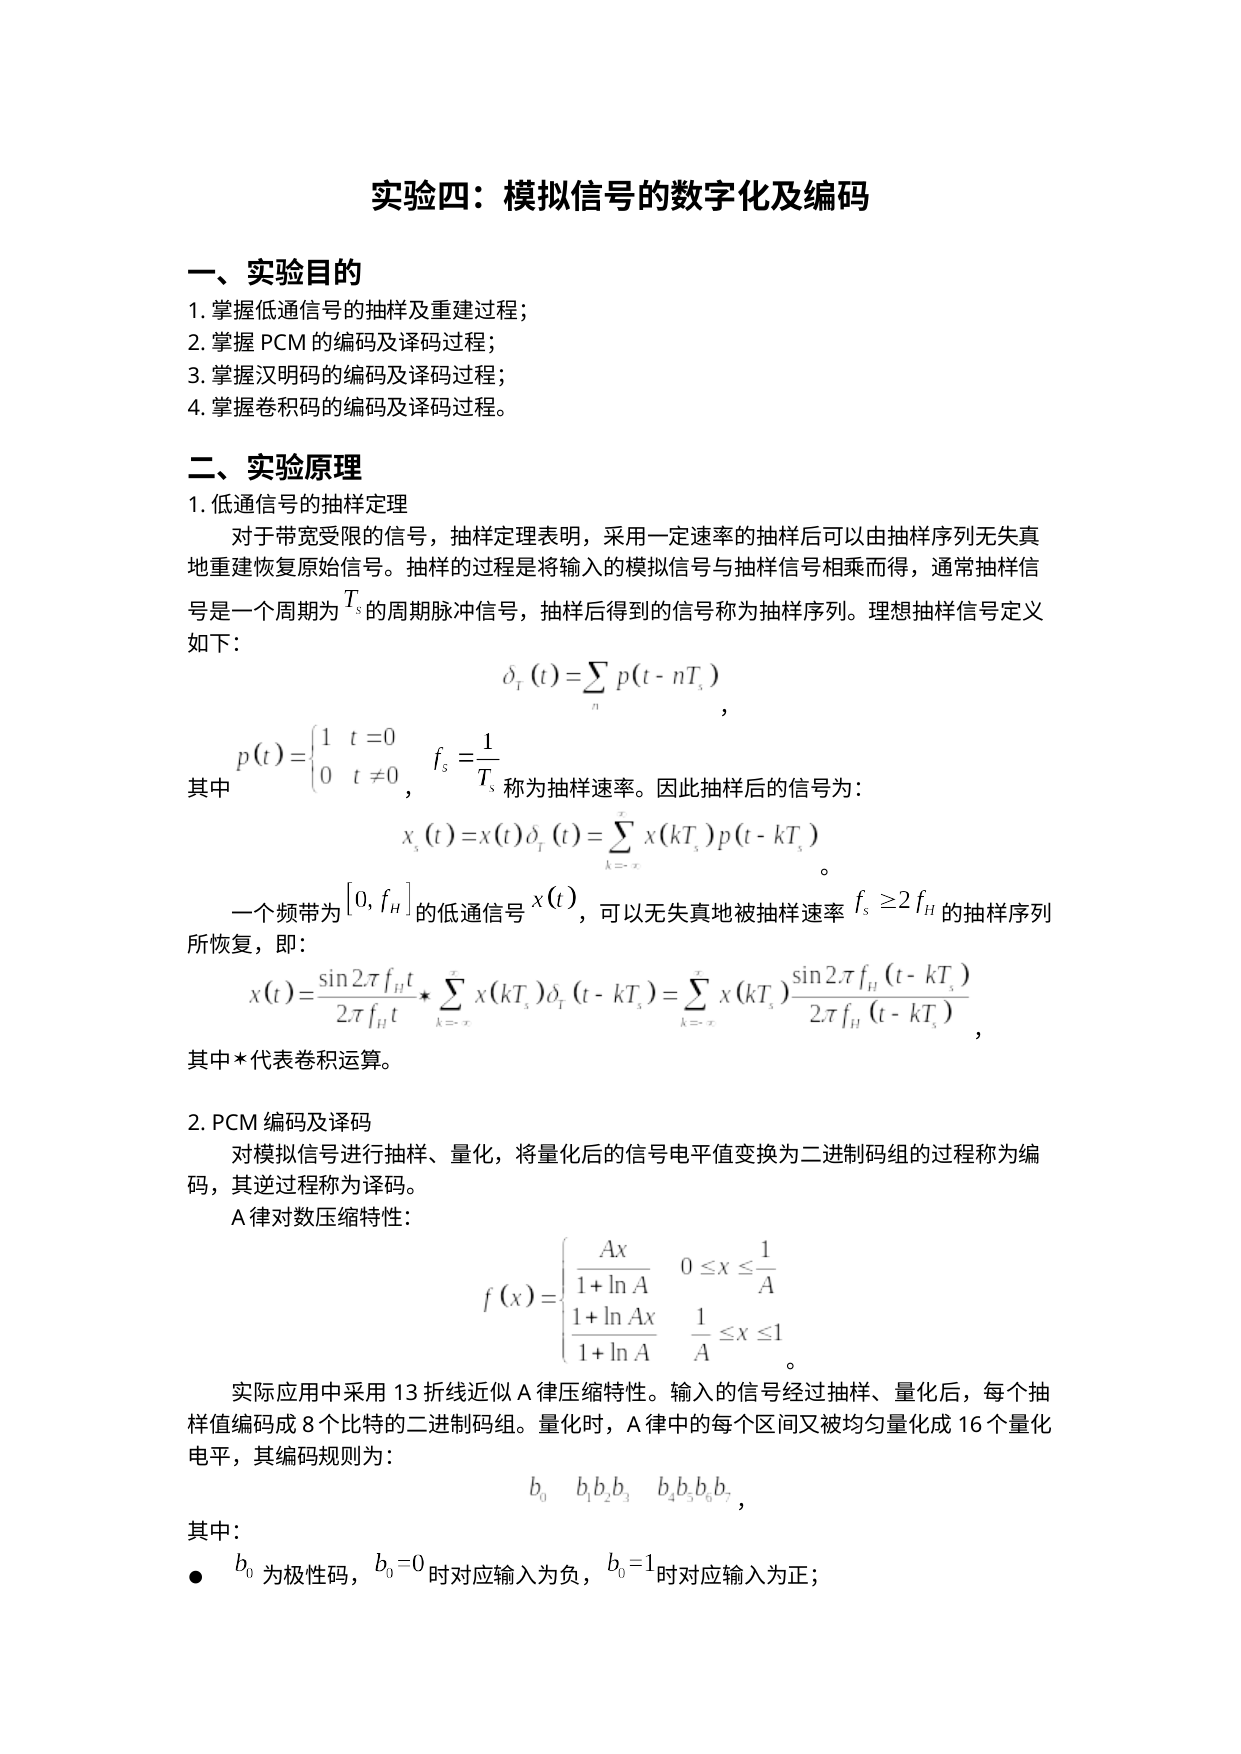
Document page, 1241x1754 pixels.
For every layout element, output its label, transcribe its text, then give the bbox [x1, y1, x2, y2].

text 对模拟信号进行抽样、量化，将量化后的信号电平值变换为二进制码组的过程称为编码，其逆过程称为译码。 [187, 1137, 1053, 1200]
text 。 [187, 802, 1053, 880]
text 对于带宽受限的信号，抽样定理表明，采用一定速率的抽样后可以由抽样序列无失真地重建恢复原始信号。抽样的过程是将输入的模拟信号与抽样信号相乘而得，通常抽样信号是一个周期为的周期脉冲信号，抽样后得到的信号称为抽样序列。理想抽样信号定义如下： [187, 519, 1053, 658]
text 。 [187, 1232, 1053, 1375]
text 4. 掌握卷积码的编码及译码过程。 [187, 389, 1053, 422]
list 为极性码，时对应输入为负，时对应输入为正； [187, 1546, 1053, 1590]
text 二、实验原理 [187, 422, 1053, 487]
text 3. 掌握汉明码的编码及译码过程； [187, 357, 1053, 389]
text 2. PCM编码及译码 [187, 1105, 1053, 1137]
text 2. 掌握PCM的编码及译码过程； [187, 324, 1053, 357]
text A律对数压缩特性： [187, 1200, 1053, 1232]
text 实验四：模拟信号的数字化及编码 [187, 162, 1053, 227]
text 其中： [187, 1514, 1053, 1546]
text 实际应用中采用13折线近似A律压缩特性。输入的信号经过抽样、量化后，每个抽样值编码成8个比特的二进制码组。量化时，A律中的每个区间又被均匀量化成16个量化电平，其编码规则为： [187, 1375, 1053, 1470]
text ， [187, 658, 1053, 721]
text 1. 低通信号的抽样定理 [187, 487, 1053, 519]
text 一个频带为的低通信号，可以无失真地被抽样速率的抽样序列所恢复，即： [187, 880, 1053, 959]
text ， [187, 959, 1053, 1043]
text 1. 掌握低通信号的抽样及重建过程； [187, 292, 1053, 324]
text ， [187, 1470, 1053, 1514]
text 其中，称为抽样速率。因此抽样后的信号为： [187, 721, 1053, 802]
text 一、实验目的 [187, 227, 1053, 292]
text 其中代表卷积运算。 [187, 1043, 1053, 1075]
